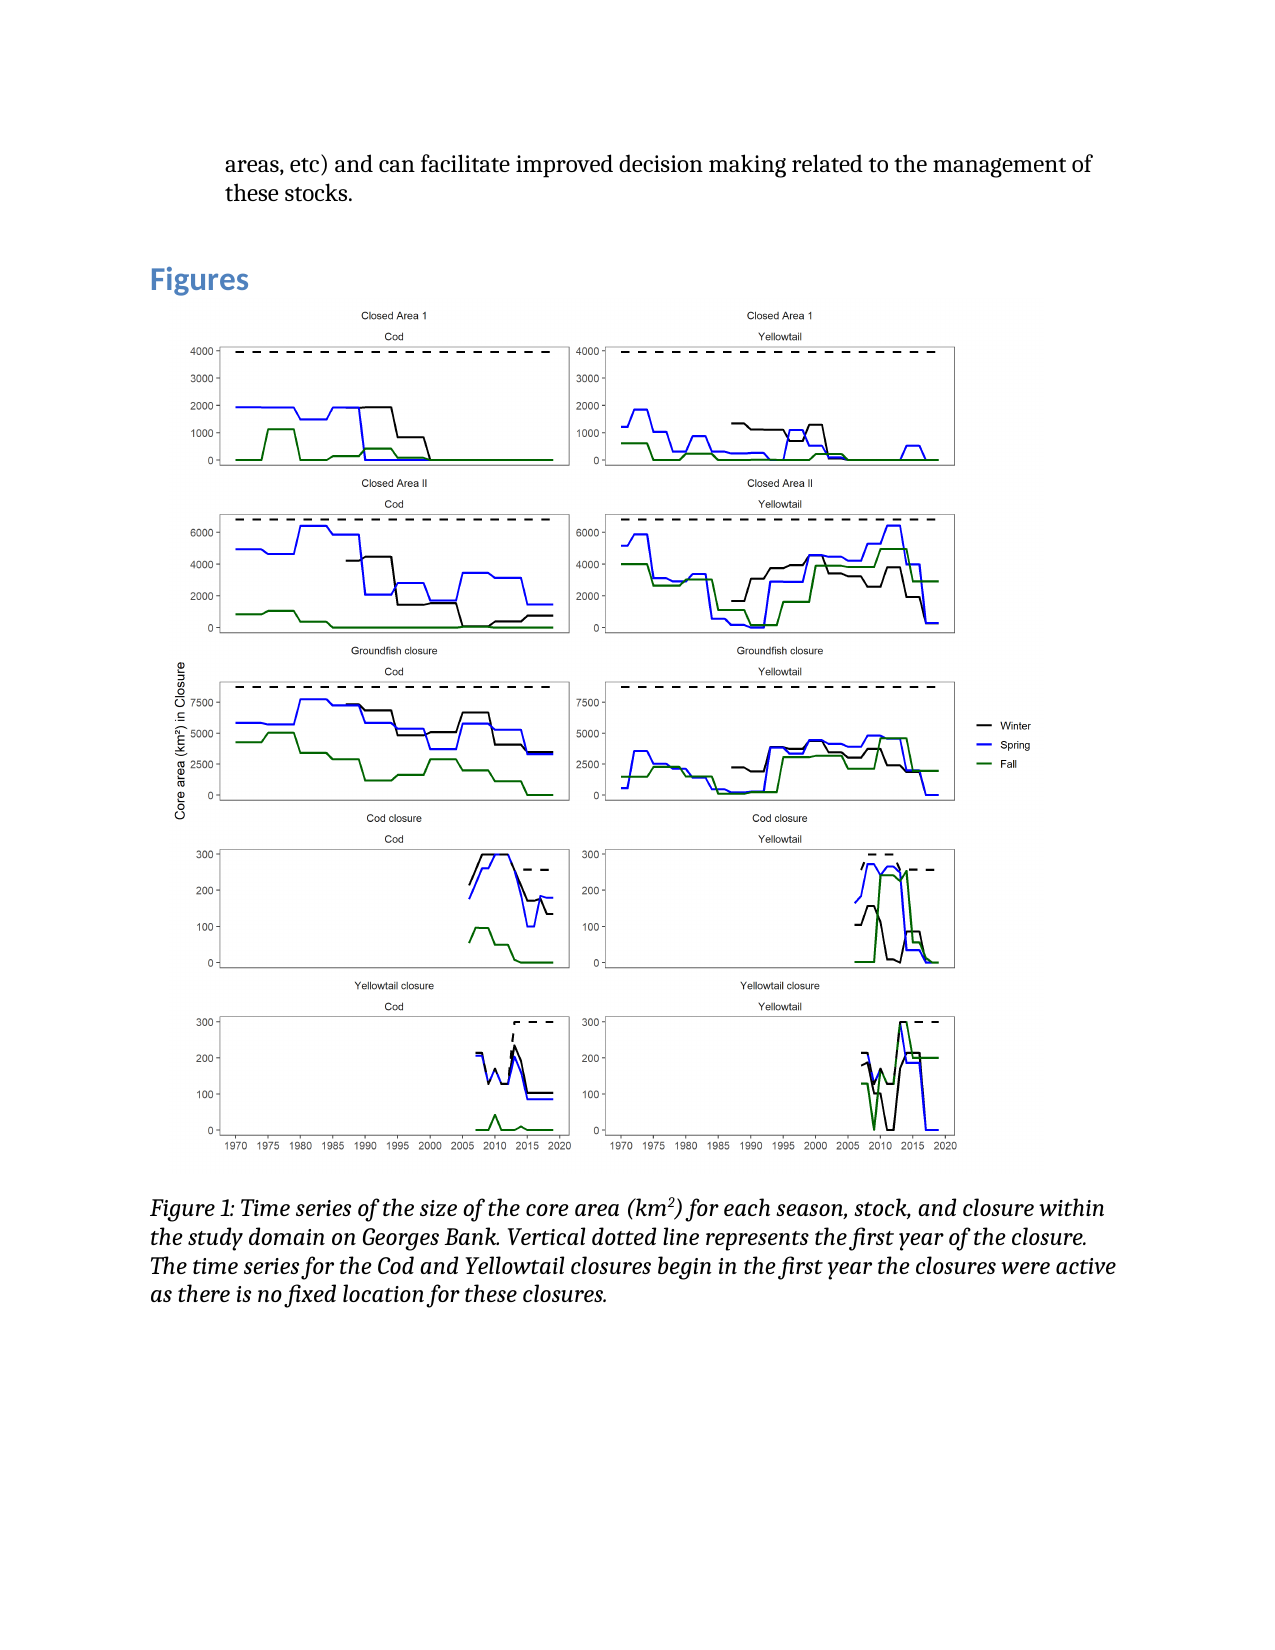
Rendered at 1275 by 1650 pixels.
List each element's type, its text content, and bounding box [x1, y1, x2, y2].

picture [168, 298, 1044, 1174]
subtitle Figures [150, 257, 1125, 298]
text Figure 1: Time series of the size of the core area (km2) for each season, stock, and closure within the study domain on Georges Bank. Vertical dotted line represents the first year of the closure. The time series for the Cod and Yellowtail closures begin in the first year the closures were active as there is no fixed location for these closures. [150, 1194, 1125, 1309]
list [175, 150, 1125, 207]
